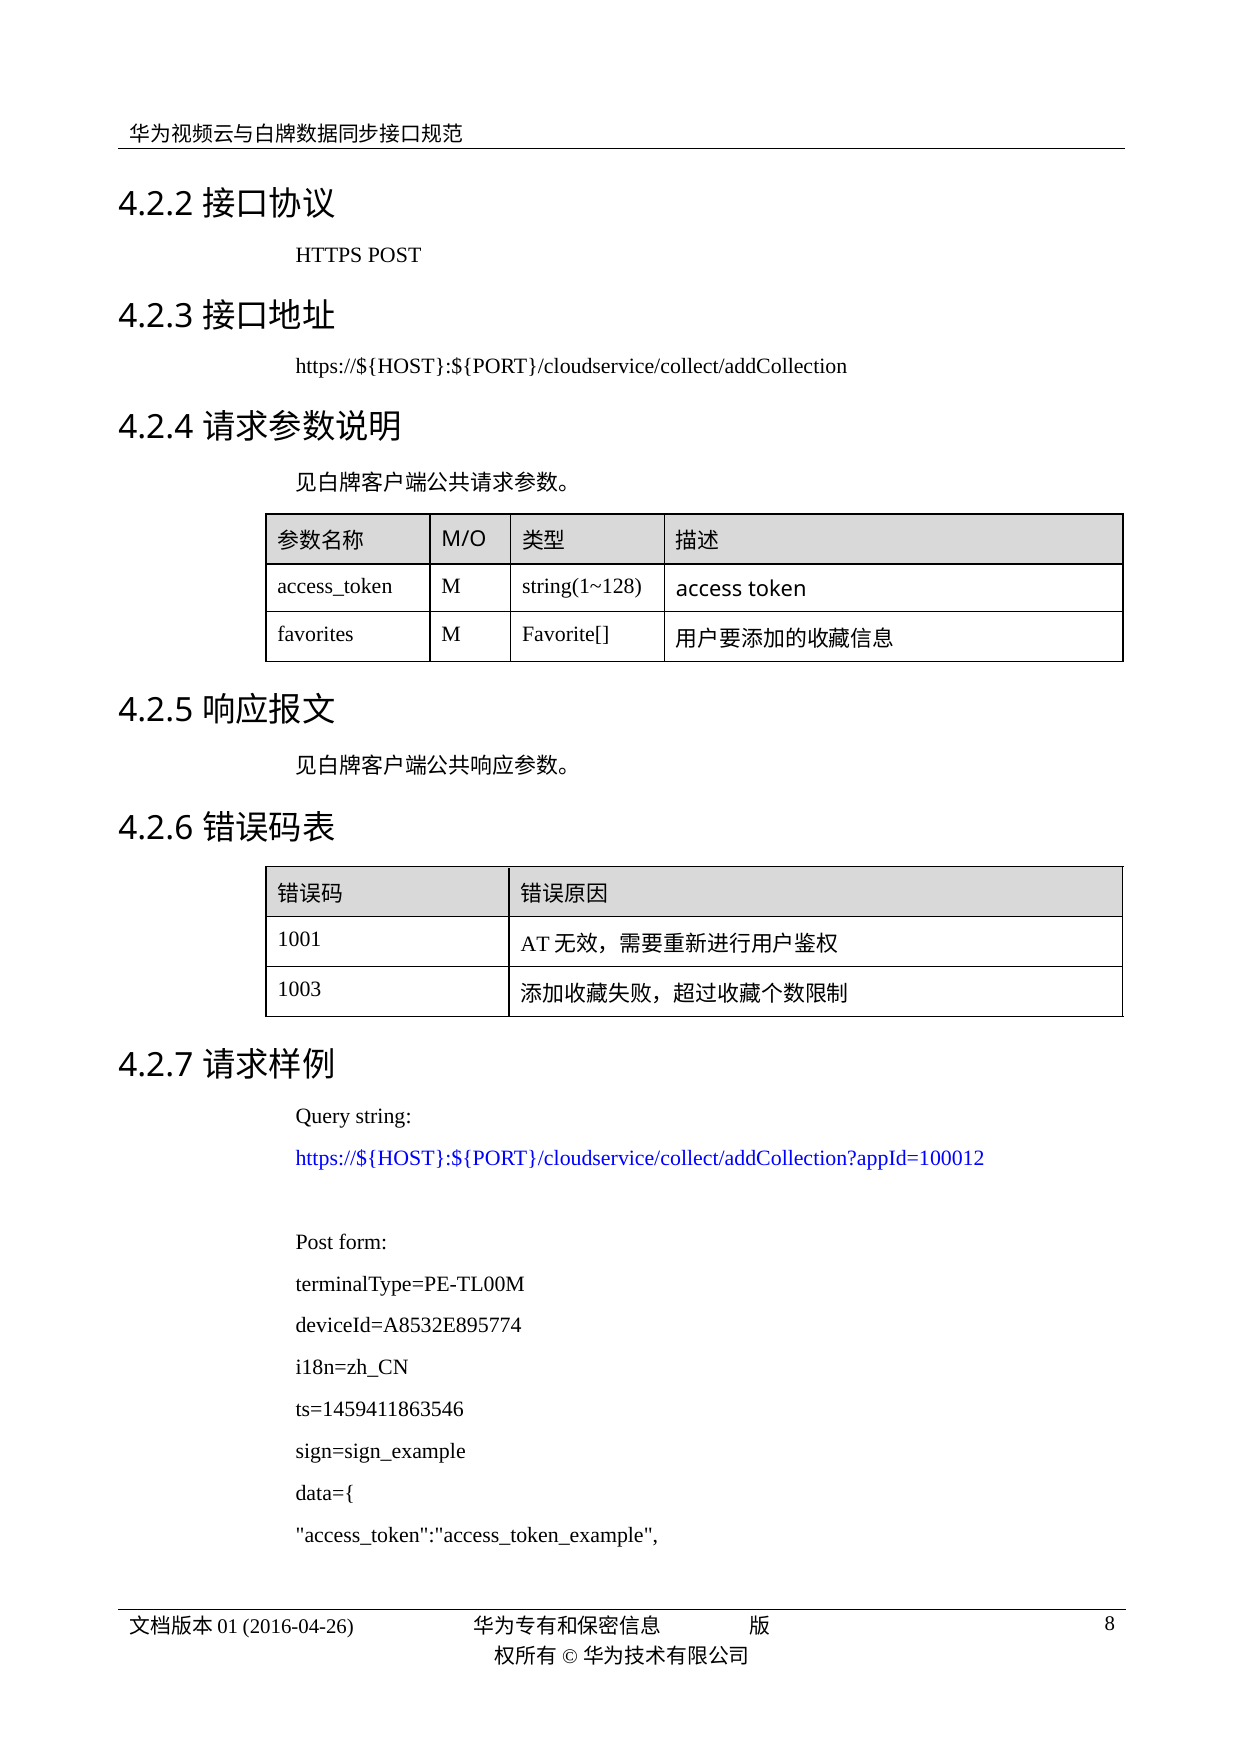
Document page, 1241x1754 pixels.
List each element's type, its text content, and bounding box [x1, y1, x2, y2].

text data={ [295, 1480, 1122, 1505]
text Post form: [295, 1229, 1122, 1254]
text terminalType=PE-TL00M [295, 1271, 1122, 1296]
table_cell 添加收藏失败，超过收藏个数限制 [510, 967, 1122, 1016]
subtitle 接口地址 [118, 288, 1122, 337]
table_cell favorites [267, 612, 429, 661]
table_cell 用户要添加的收藏信息 [665, 612, 1122, 661]
subtitle 错误码表 [118, 801, 1122, 849]
table_header 类型 [511, 515, 664, 563]
text sign=sign_example [295, 1438, 1122, 1463]
text 见白牌客户端公共响应参数。 [295, 748, 1122, 780]
text "access_token":"access_token_example", [295, 1522, 1122, 1547]
text ts=1459411863546 [295, 1396, 1122, 1421]
table_header 错误原因 [510, 867, 1122, 916]
subtitle 请求样例 [118, 1038, 1122, 1086]
table_cell AT无效，需要重新进行用户鉴权 [510, 917, 1122, 966]
text i18n=zh_CN [295, 1354, 1122, 1379]
table_cell 1001 [267, 917, 508, 966]
table_header M/O [431, 515, 510, 563]
table_cell access_token [267, 565, 429, 611]
table_cell string(1~128) [511, 565, 664, 611]
subtitle 响应报文 [118, 683, 1122, 732]
table_cell M [431, 565, 510, 611]
subtitle 请求参数说明 [118, 399, 1122, 448]
text https://${HOST}:${PORT}/cloudservice/collect/addCollection?appId=100012 [295, 1145, 1122, 1170]
text HTTPS POST [295, 242, 1122, 267]
table_cell Favorite[] [511, 612, 664, 661]
text 见白牌客户端公共请求参数。 [295, 464, 1122, 496]
text Query string: [295, 1103, 1122, 1128]
table_cell 1003 [267, 967, 508, 1016]
text https://${HOST}:${PORT}/cloudservice/collect/addCollection [295, 353, 1122, 379]
table_header 参数名称 [267, 515, 429, 563]
text deviceId=A8532E895774 [295, 1312, 1122, 1338]
table_header 描述 [665, 515, 1122, 563]
table_cell M [431, 612, 510, 661]
subtitle 接口协议 [118, 177, 1122, 226]
table_cell access token [665, 565, 1122, 611]
table_header 错误码 [267, 867, 509, 916]
